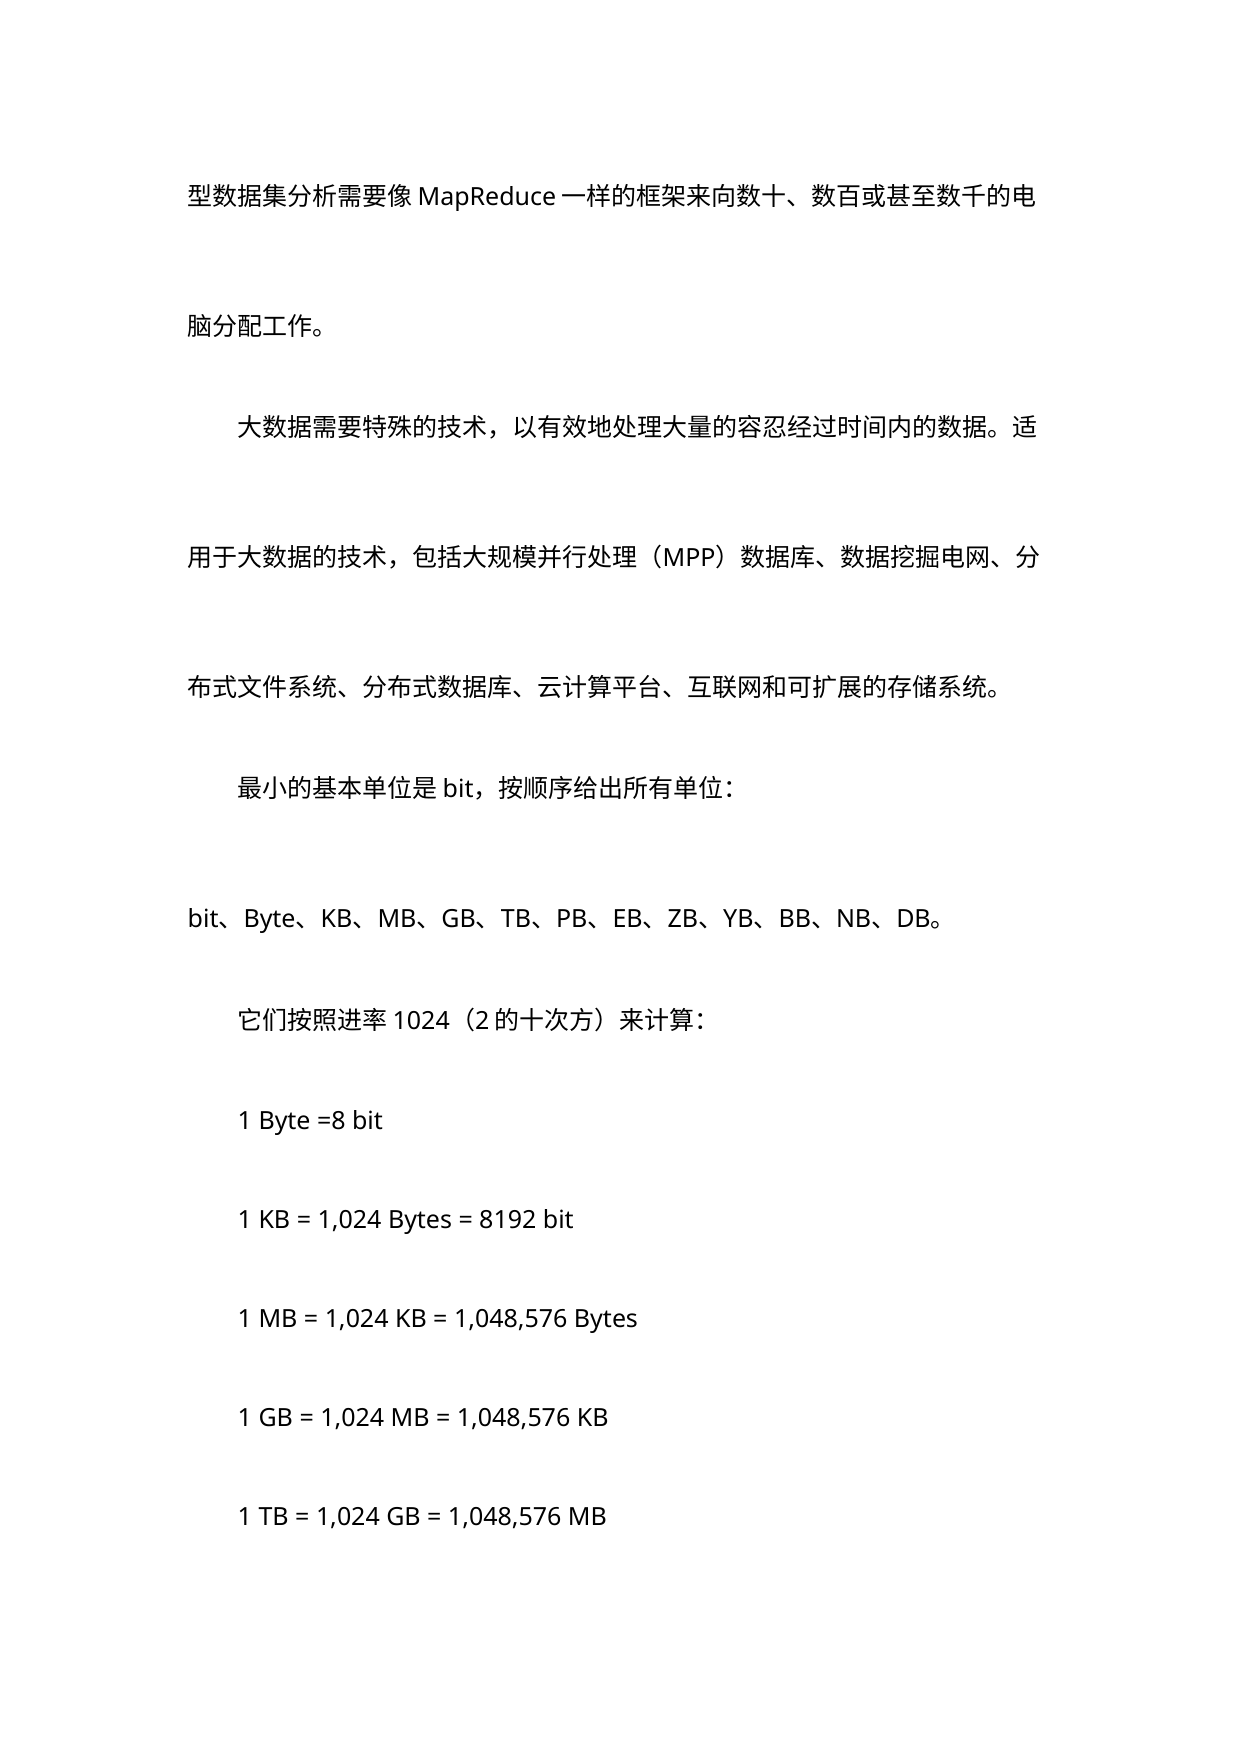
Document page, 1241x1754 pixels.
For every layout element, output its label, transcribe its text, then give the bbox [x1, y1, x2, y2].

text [187, 162, 1053, 357]
text 1 KB = 1,024 Bytes = 8192 bit [187, 1186, 1053, 1251]
text 它们按照进率1024（2的十次方）来计算： [187, 986, 1053, 1051]
text 最小的基本单位是bit，按顺序给出所有单位：bit、Byte、KB、MB、GB、TB、PB、EB、ZB、YB、BB、NB、DB。 [187, 754, 1053, 949]
text 大数据需要特殊的技术，以有效地处理大量的容忍经过时间内的数据。适用于大数据的技术，包括大规模并行处理（MPP）数据库、数据挖掘电网、分布式文件系统、分布式数据库、云计算平台、互联网和可扩展的存储系统。 [187, 393, 1053, 718]
text 1 Byte =8 bit [187, 1087, 1053, 1152]
text 1 GB = 1,024 MB = 1,048,576 KB [187, 1384, 1053, 1449]
text 1 MB = 1,024 KB = 1,048,576 Bytes [187, 1285, 1053, 1350]
text 1 TB = 1,024 GB = 1,048,576 MB [187, 1483, 1053, 1548]
